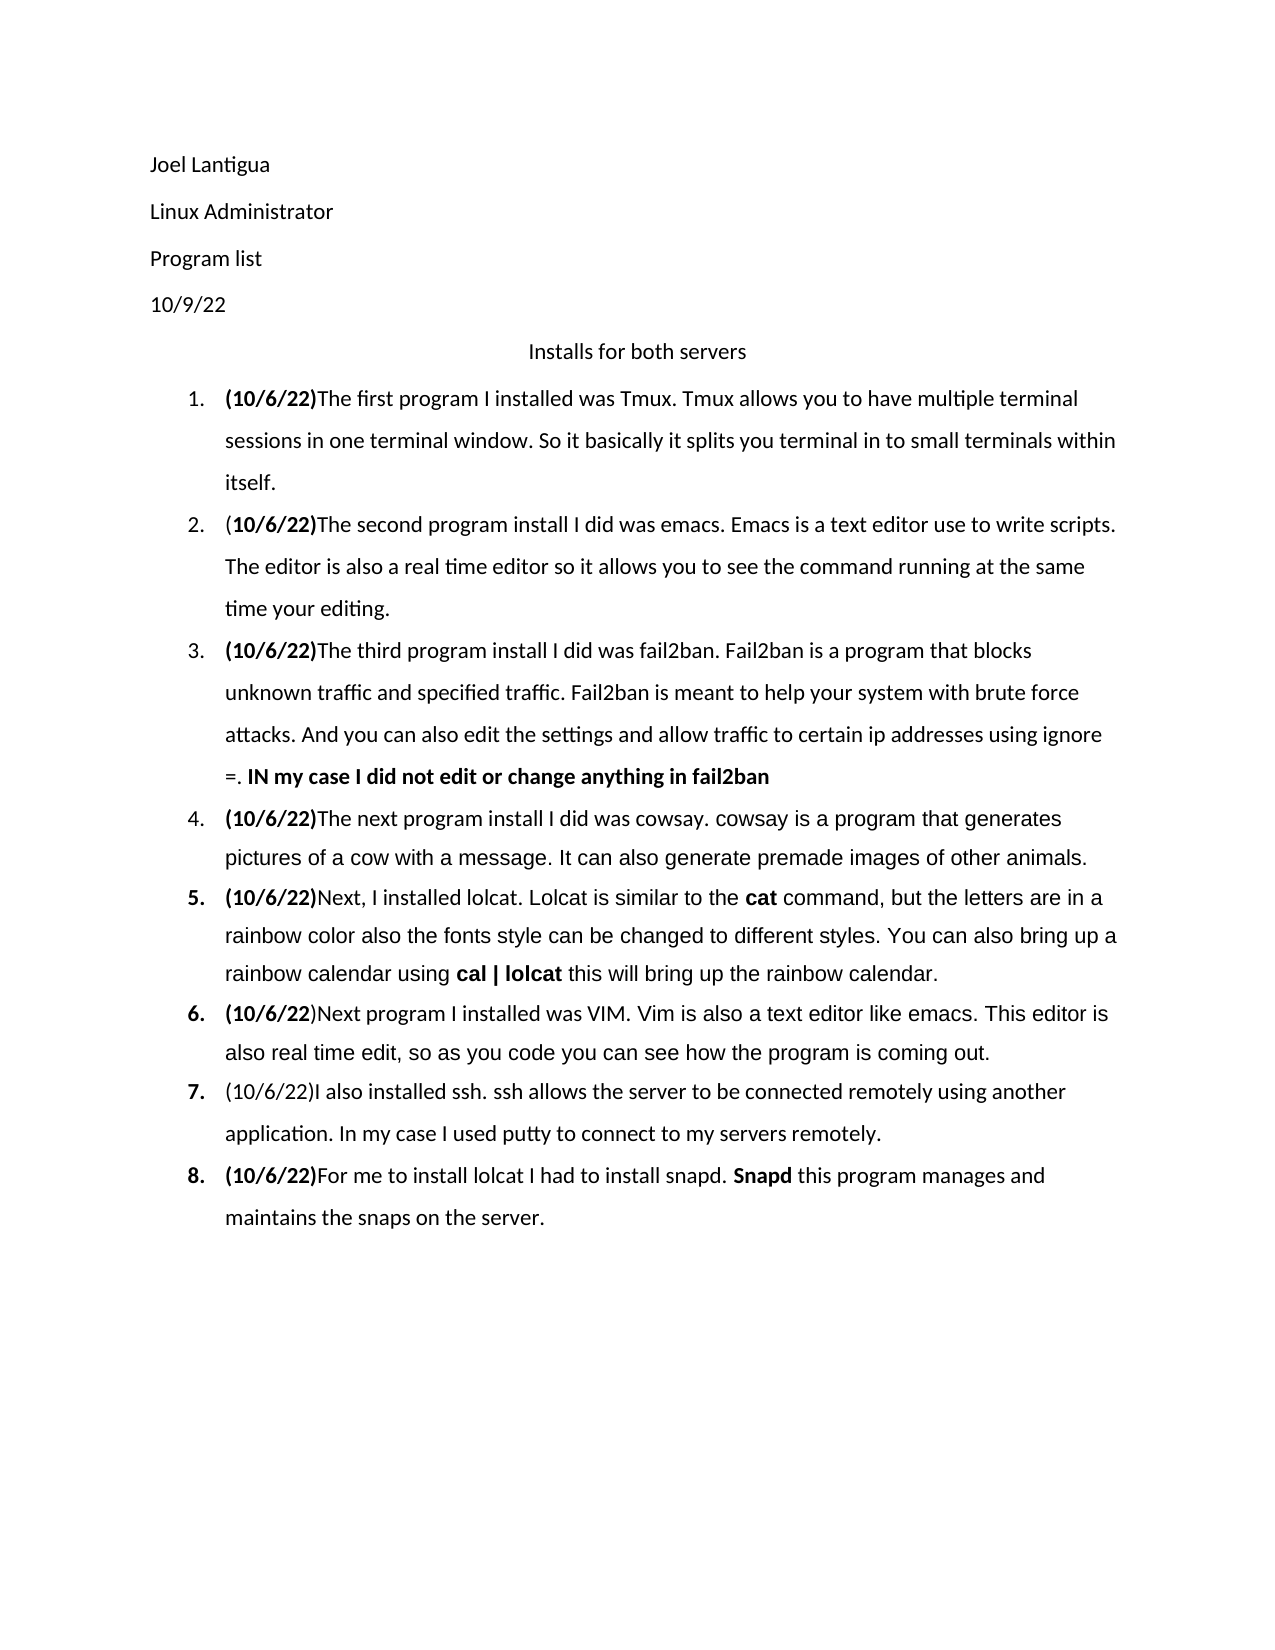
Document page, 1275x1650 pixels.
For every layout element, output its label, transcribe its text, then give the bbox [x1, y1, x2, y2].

list (10/6/22)For me to install lolcat I had to install snapd. Snapd this program manages and maintains the snaps on the server. [187, 1161, 1125, 1231]
text Joel Lantigua [150, 150, 1125, 178]
text 10/9/22 [150, 291, 1125, 319]
list (10/6/22)The third program install I did was fail2ban. Fail2ban is a program that blocks unknown traffic and specified traffic. Fail2ban is meant to help your system with brute force attacks. And you can also edit the settings and allow traffic to certain ip addresses using ignore =. IN my case I did not edit or change anything in fail2ban [187, 636, 1125, 790]
list (10/6/22)The second program install I did was emacs. Emacs is a text editor use to write scripts. The editor is also a real time editor so it allows you to see the command running at the same time your editing. [187, 510, 1125, 622]
list (10/6/22)The first program I installed was Tmux. Tmux allows you to have multiple terminal sessions in one terminal window. So it basically it splits you terminal in to small terminals within itself. [187, 384, 1125, 496]
list (10/6/22)Next program I installed was VIM. Vim is also a text editor like emacs. This editor is also real time edit, so as you code you can see how the program is coming out. [187, 999, 1125, 1065]
list (10/6/22)I also installed ssh. ssh allows the server to be connected remotely using another application. In my case I used putty to connect to my servers remotely. [187, 1077, 1125, 1147]
text Installs for both servers [150, 337, 1125, 366]
list (10/6/22)Next, I installed lolcat. Lolcat is similar to the cat command, but the letters are in a rainbow color also the fonts style can be changed to different styles. You can also bring up a rainbow calendar using cal | lolcat this will bring up the rainbow calendar. [187, 883, 1125, 986]
text Program list [150, 244, 1125, 272]
text Linux Administrator [150, 197, 1125, 225]
list (10/6/22)The next program install I did was cowsay. cowsay is a program that generates pictures of a cow with a message. It can also generate premade images of other animals. [187, 804, 1125, 870]
